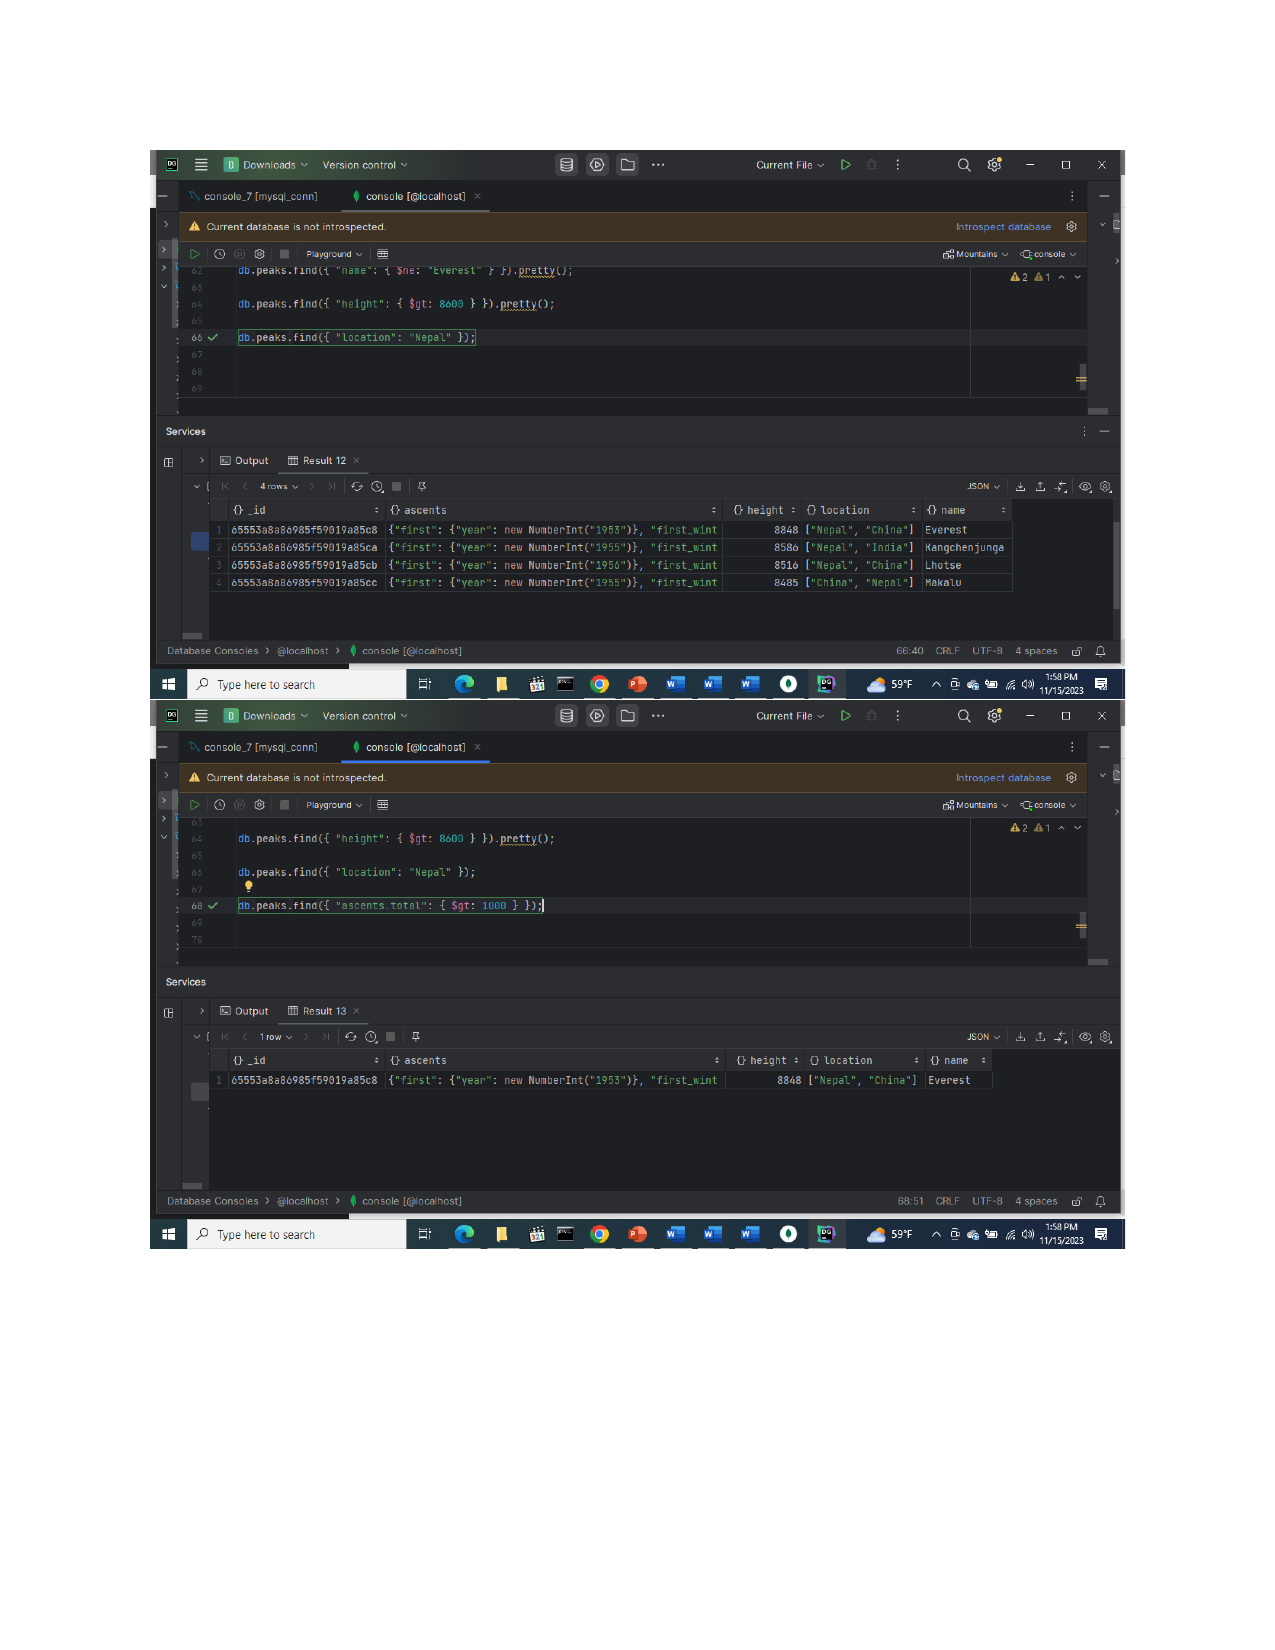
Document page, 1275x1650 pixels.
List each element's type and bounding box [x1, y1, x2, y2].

picture [150, 150, 1125, 699]
picture [150, 700, 1125, 1249]
